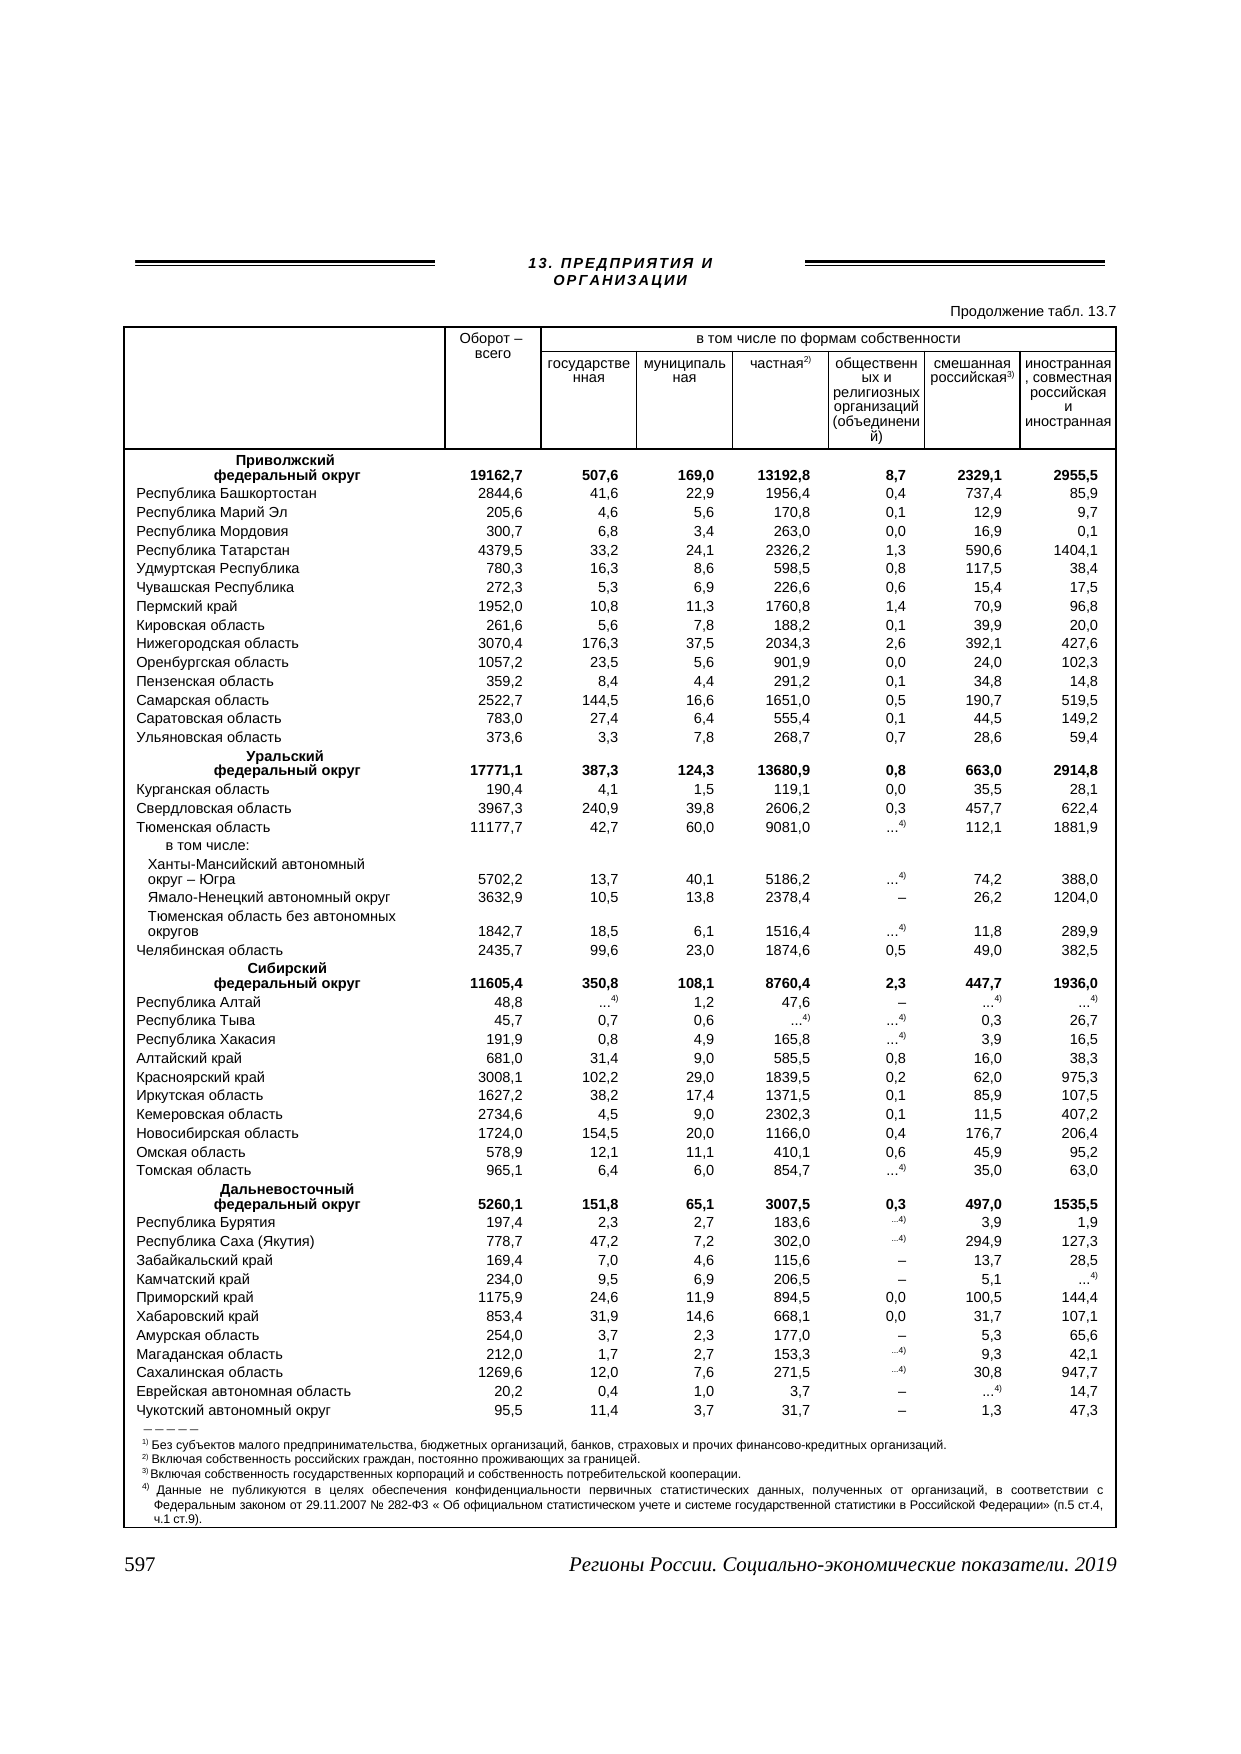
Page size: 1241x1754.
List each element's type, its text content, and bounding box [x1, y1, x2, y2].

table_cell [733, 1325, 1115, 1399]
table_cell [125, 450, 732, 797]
text Продолжение табл. 13.7 [124, 303, 1116, 320]
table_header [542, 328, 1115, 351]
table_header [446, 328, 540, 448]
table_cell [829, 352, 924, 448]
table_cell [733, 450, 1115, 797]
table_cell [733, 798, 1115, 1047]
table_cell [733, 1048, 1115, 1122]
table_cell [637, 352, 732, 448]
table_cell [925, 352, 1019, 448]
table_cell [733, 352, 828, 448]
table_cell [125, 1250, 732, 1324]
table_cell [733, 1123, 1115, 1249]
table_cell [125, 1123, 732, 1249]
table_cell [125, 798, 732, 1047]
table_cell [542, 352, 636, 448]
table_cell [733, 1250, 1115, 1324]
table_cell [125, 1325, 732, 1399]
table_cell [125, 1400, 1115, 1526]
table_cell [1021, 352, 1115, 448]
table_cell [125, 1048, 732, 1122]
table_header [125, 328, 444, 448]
